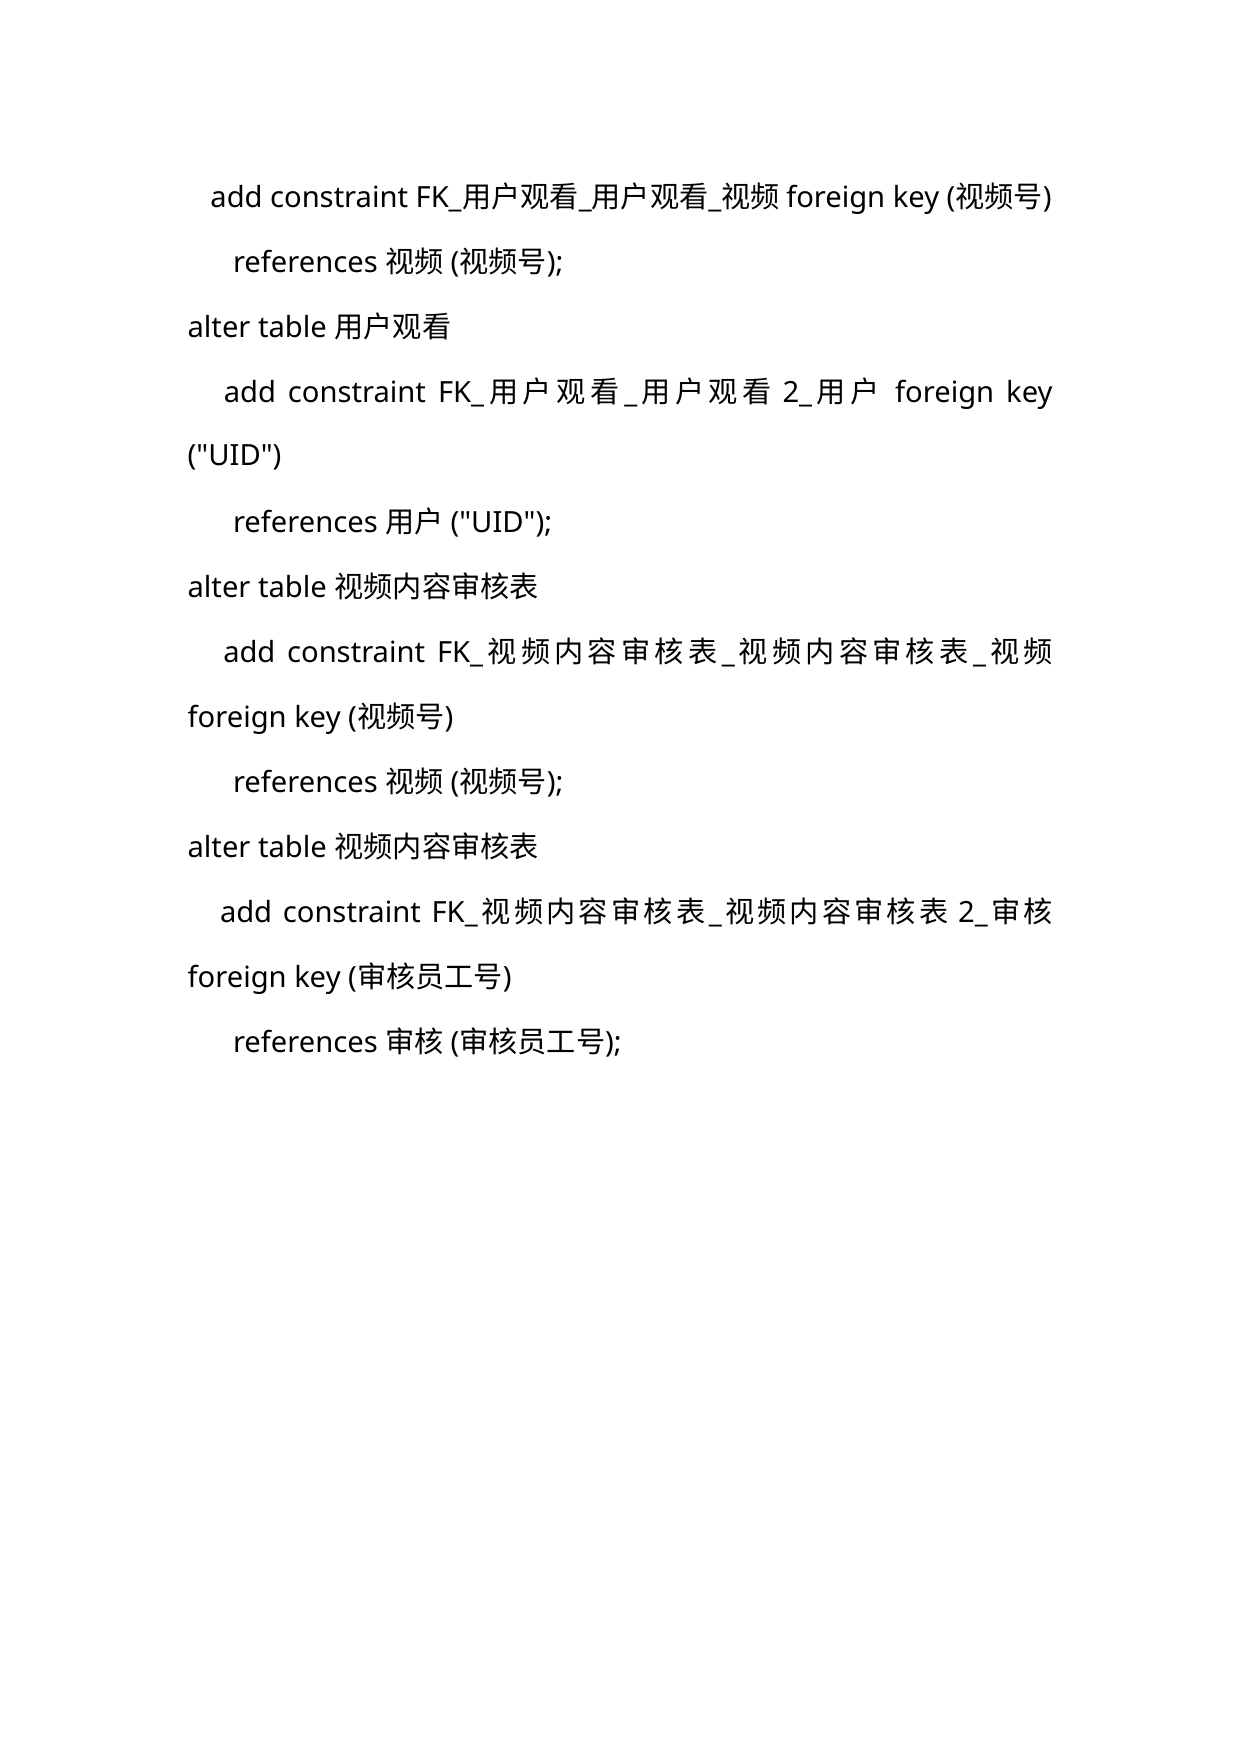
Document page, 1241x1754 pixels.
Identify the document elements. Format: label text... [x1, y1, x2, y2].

text alter table 视频内容审核表 [187, 552, 1053, 617]
text references 用户 ("UID"); [187, 487, 1053, 552]
text references 视频 (视频号); [187, 747, 1053, 812]
text references 视频 (视频号); [187, 227, 1053, 292]
text alter table 用户观看 [187, 292, 1053, 357]
text add constraint FK_视频内容审核表_视频内容审核表_视频 foreign key (视频号) [187, 617, 1053, 747]
text references 审核 (审核员工号); [187, 1007, 1053, 1072]
text add constraint FK_用户观看_用户观看2_用户 foreign key ("UID") [187, 357, 1053, 487]
text add constraint FK_用户观看_用户观看_视频 foreign key (视频号) [187, 162, 1053, 227]
text add constraint FK_视频内容审核表_视频内容审核表2_审核 foreign key (审核员工号) [187, 877, 1053, 1007]
text alter table 视频内容审核表 [187, 812, 1053, 877]
